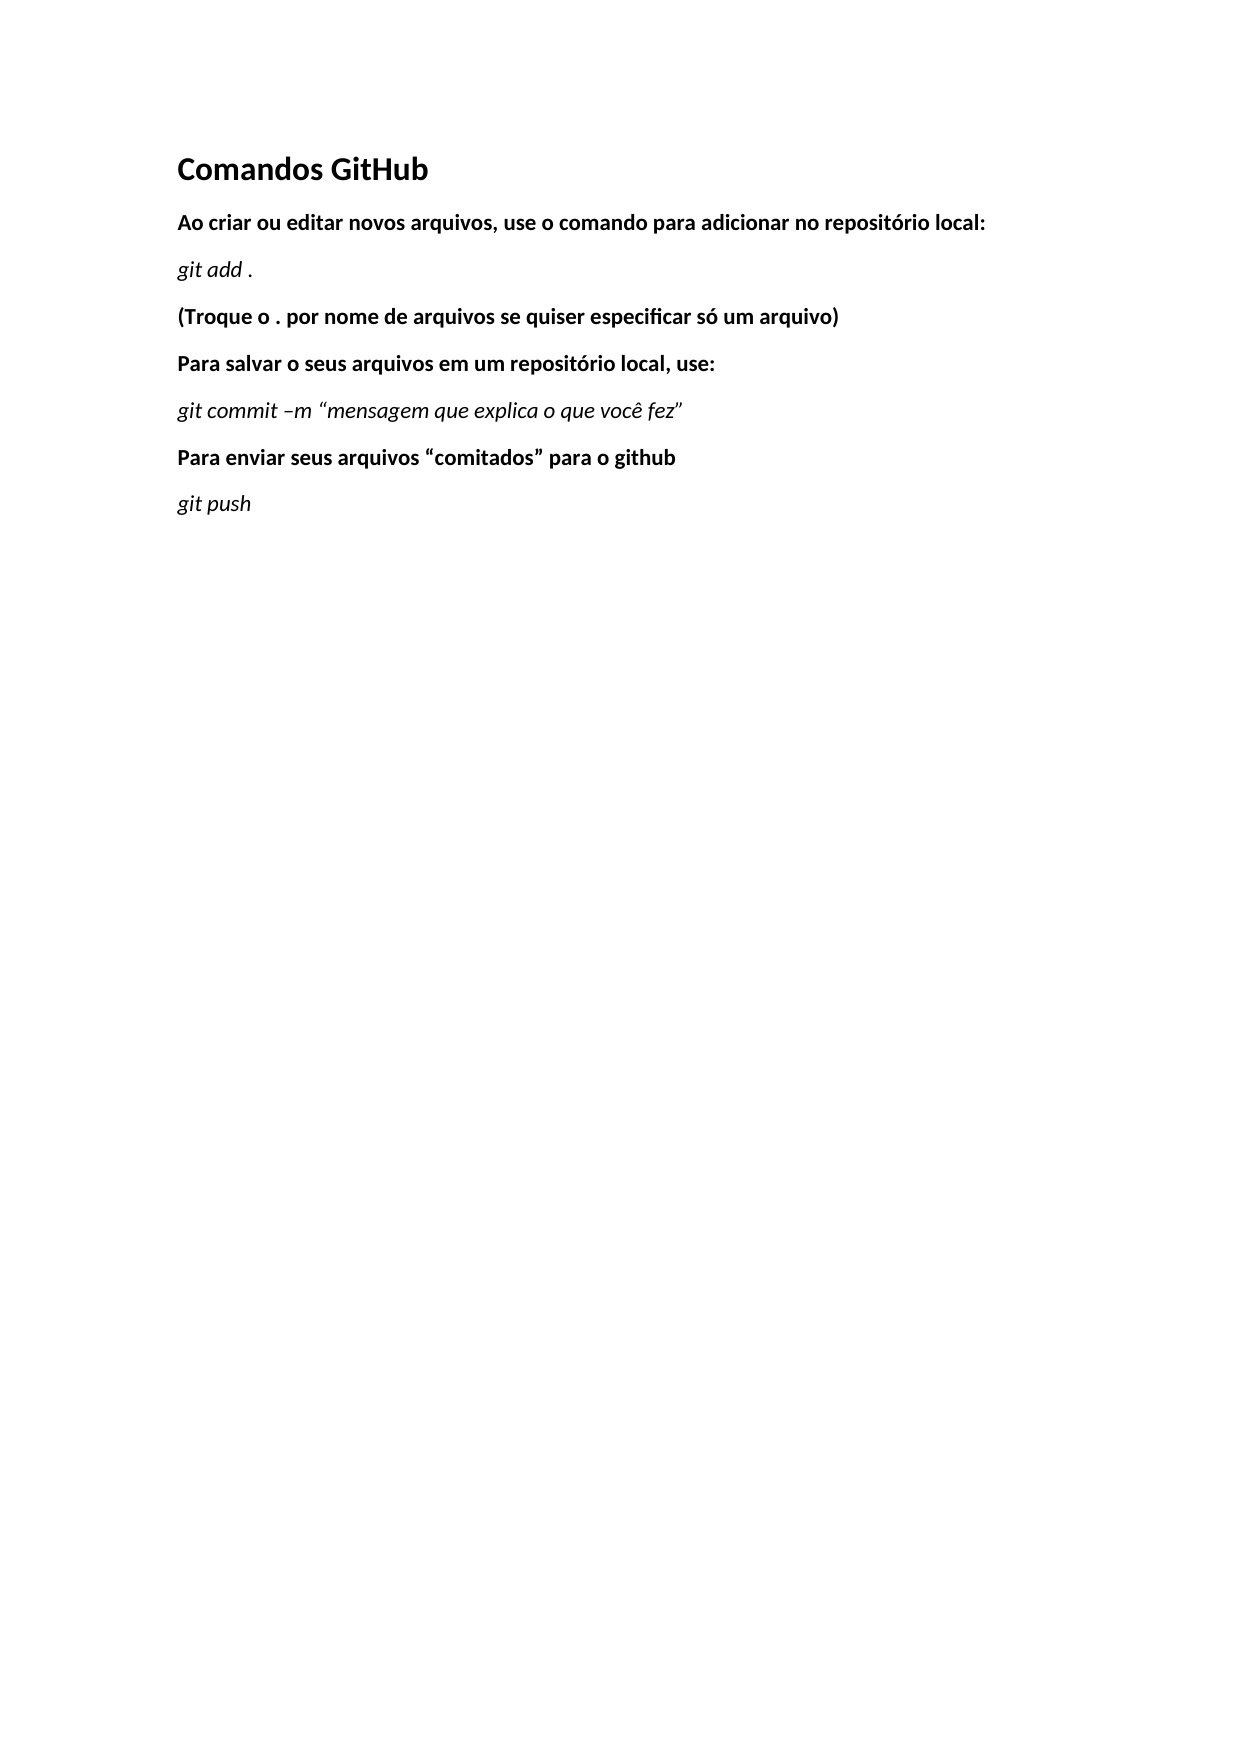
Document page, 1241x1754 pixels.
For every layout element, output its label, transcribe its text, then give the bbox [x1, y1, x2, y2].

text (Troque o . por nome de arquivos se quiser especificar só um arquivo) [177, 302, 1063, 330]
text Para salvar o seus arquivos em um repositório local, use: [177, 349, 1063, 377]
text Ao criar ou editar novos arquivos, use o comando para adicionar no repositório local: [177, 208, 1063, 236]
text git add . [177, 255, 1063, 283]
text Comandos GitHub [177, 148, 1063, 188]
text git commit –m “mensagem que explica o que você fez” [177, 396, 1063, 424]
text Para enviar seus arquivos “comitados” para o github [177, 443, 1063, 471]
text git push [177, 489, 1063, 517]
